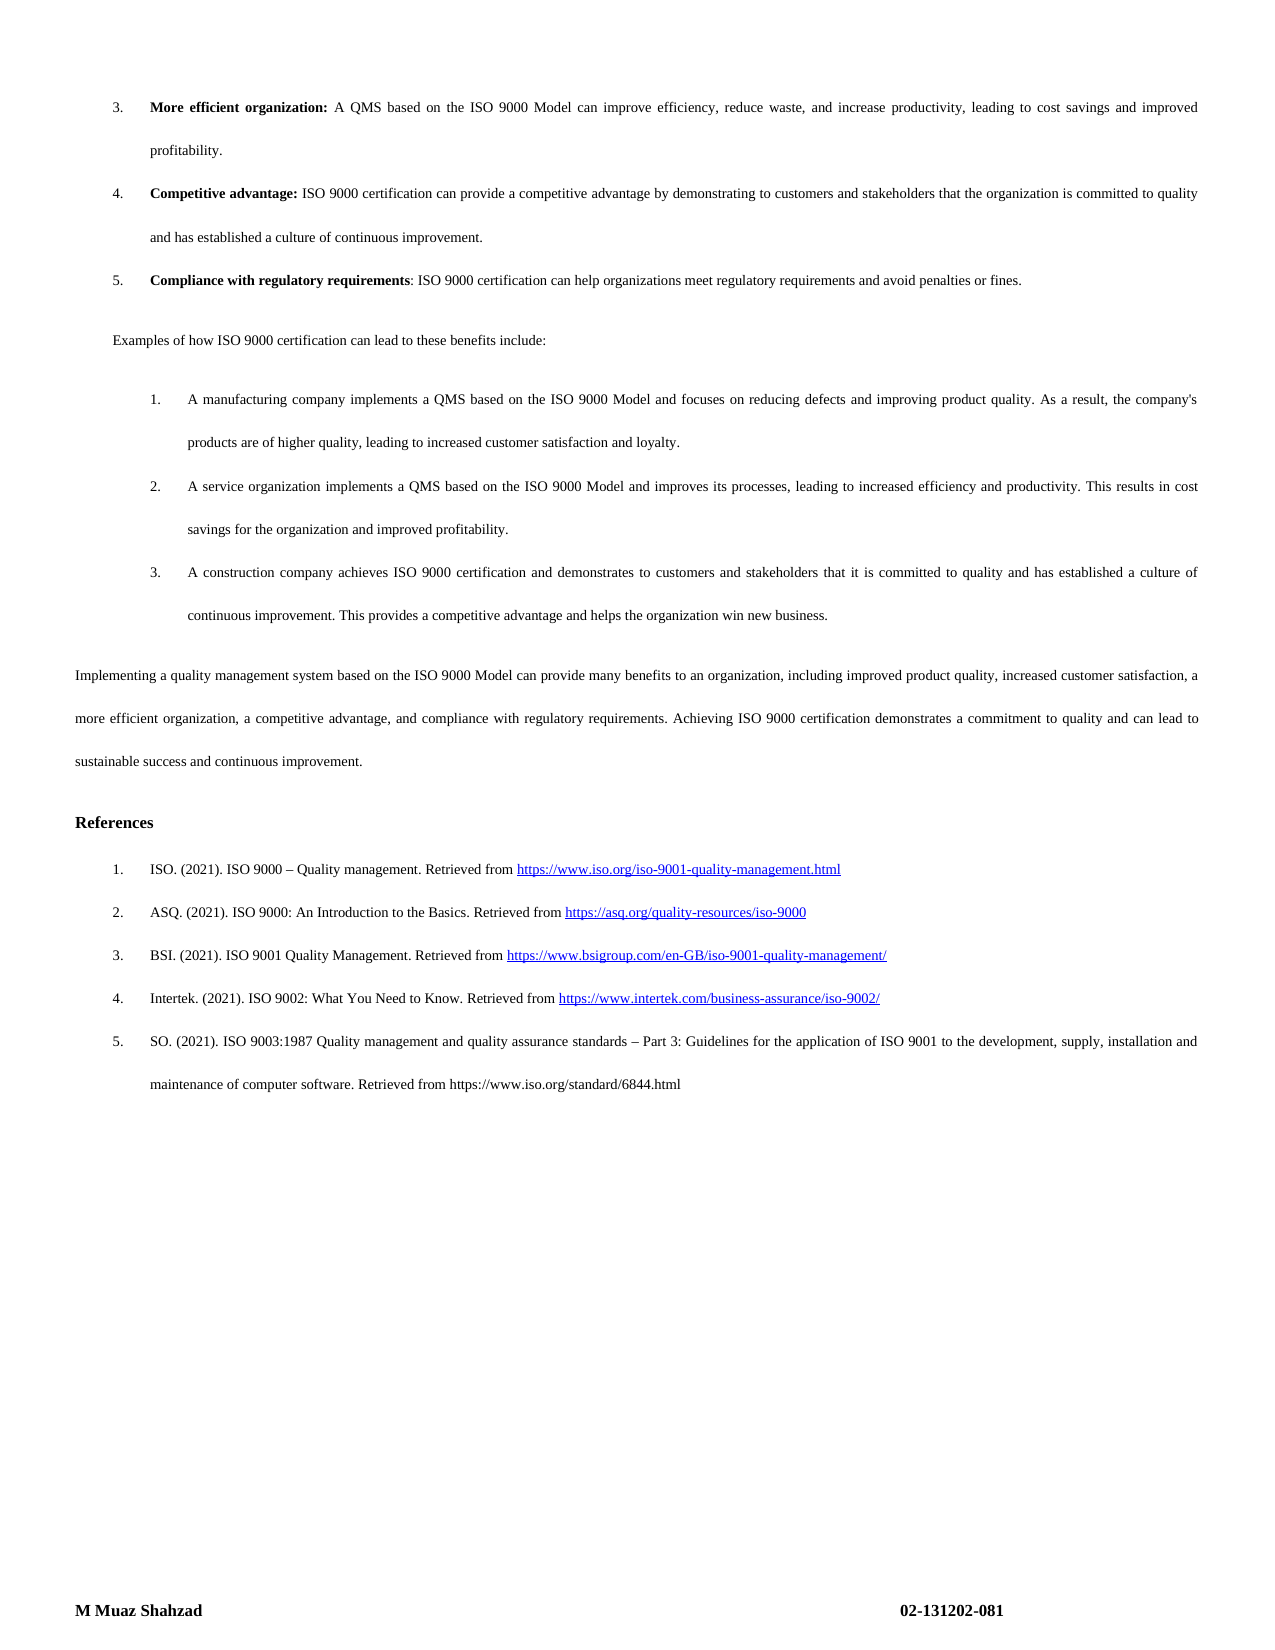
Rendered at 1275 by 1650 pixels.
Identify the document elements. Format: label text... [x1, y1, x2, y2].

list A construction company achieves ISO 9000 certification and demonstrates to customers and stakeholders that it is committed to quality and has established a culture of continuous improvement. This provides a competitive advantage and helps the organization win new business. [150, 552, 1200, 623]
list ASQ. (2021). ISO 9000: An Introduction to the Basics. Retrieved from https://asq.org/quality-resources/iso-9000 [112, 892, 1200, 920]
list Competitive advantage: ISO 9000 certification can provide a competitive advantage by demonstrating to customers and stakeholders that the organization is committed to quality and has established a culture of continuous improvement. [112, 173, 1200, 245]
text Implementing a quality management system based on the ISO 9000 Model can provide many benefits to an organization, including improved product quality, increased customer satisfaction, a more efficient organization, a competitive advantage, and compliance with regulatory requirements. Achieving ISO 9000 certification demonstrates a commitment to quality and can lead to sustainable success and continuous improvement. [75, 654, 1200, 769]
list Intertek. (2021). ISO 9002: What You Need to Know. Retrieved from https://www.intertek.com/business-assurance/iso-9002/ [112, 978, 1200, 1007]
text Examples of how ISO 9000 certification can lead to these benefits include: [112, 319, 1200, 348]
list BSI. (2021). ISO 9001 Quality Management. Retrieved from https://www.bsigroup.com/en-GB/iso-9001-quality-management/ [112, 935, 1200, 963]
list A manufacturing company implements a QMS based on the ISO 9000 Model and focuses on reducing defects and improving product quality. As a result, the company's products are of higher quality, leading to increased customer satisfaction and loyalty. [150, 379, 1200, 451]
list A service organization implements a QMS based on the ISO 9000 Model and improves its processes, leading to increased efficiency and productivity. This results in cost savings for the organization and improved profitability. [150, 465, 1200, 537]
list SO. (2021). ISO 9003:1987 Quality management and quality assurance standards – Part 3: Guidelines for the application of ISO 9001 to the development, supply, installation and maintenance of computer software. Retrieved from https://www.iso.org/standard/6844.html [112, 1021, 1200, 1093]
text References [75, 798, 1200, 832]
list Compliance with regulatory requirements: ISO 9000 certification can help organizations meet regulatory requirements and avoid penalties or fines. [112, 259, 1200, 288]
list ISO. (2021). ISO 9000 – Quality management. Retrieved from https://www.iso.org/iso-9001-quality-management.html [112, 848, 1200, 877]
list More efficient organization: A QMS based on the ISO 9000 Model can improve efficiency, reduce waste, and increase productivity, leading to cost savings and improved profitability. [112, 87, 1200, 159]
